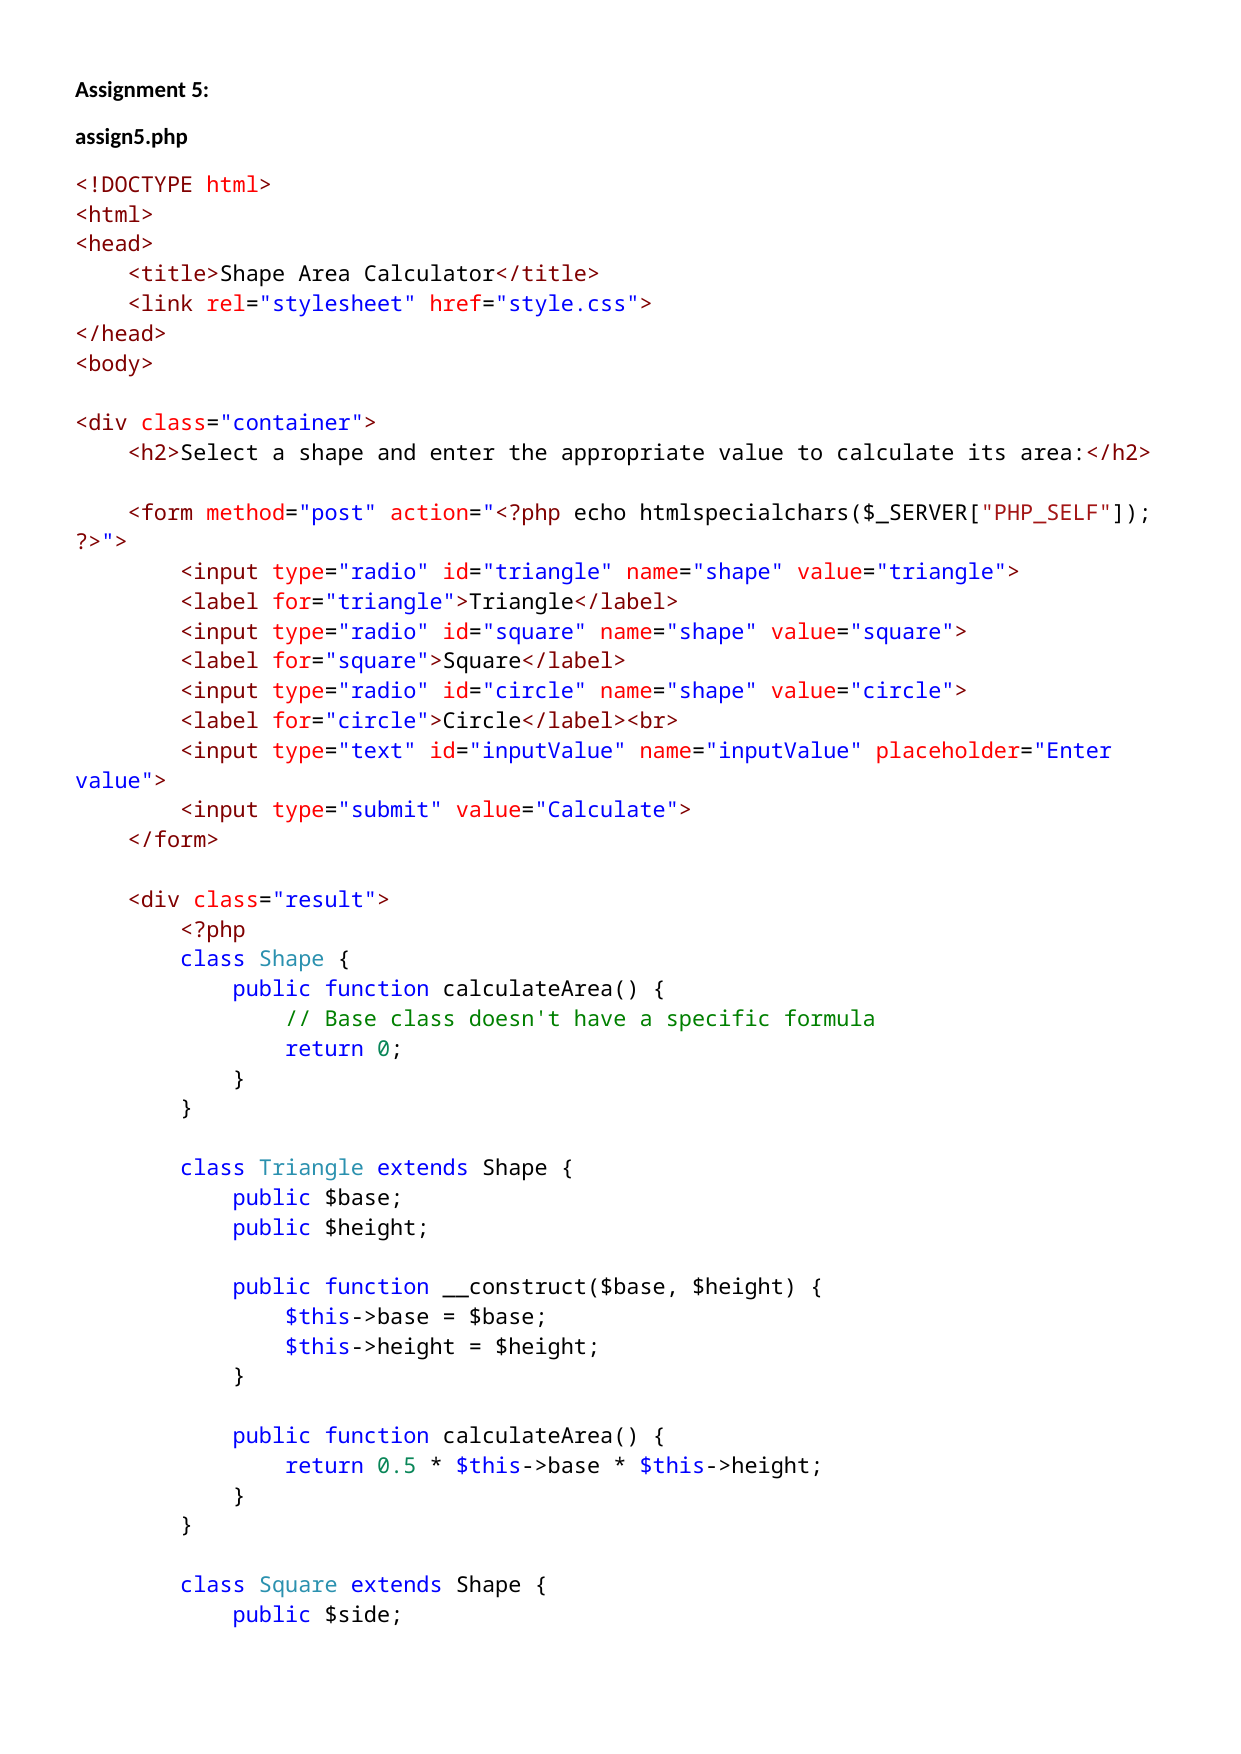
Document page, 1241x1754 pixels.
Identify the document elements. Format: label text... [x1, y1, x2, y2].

text Assignment 5: [75, 75, 1165, 103]
text <label for="square">Square</label> [75, 645, 1165, 675]
text public $height; [75, 1211, 1165, 1241]
text class Shape { [75, 943, 1165, 973]
text $this->height = $height; [75, 1331, 1165, 1360]
text } [75, 1092, 1165, 1122]
text <form method="post" action="<?php echo htmlspecialchars($_SERVER["PHP_SELF"]); ?>"> [75, 496, 1165, 556]
text </form> [75, 824, 1165, 854]
text <link rel="stylesheet" href="style.css"> [75, 288, 1165, 318]
text <label for="triangle">Triangle</label> [75, 586, 1165, 616]
text <input type="text" id="inputValue" name="inputValue" placeholder="Enter value"> [75, 735, 1165, 794]
text // Base class doesn't have a specific formula [75, 1003, 1165, 1033]
text <title>Shape Area Calculator</title> [75, 258, 1165, 288]
text <input type="submit" value="Calculate"> [75, 794, 1165, 824]
text <input type="radio" id="triangle" name="shape" value="triangle"> [75, 556, 1165, 586]
text return 0.5 * $this->base * $this->height; [75, 1450, 1165, 1479]
text } [75, 1062, 1165, 1092]
text public function calculateArea() { [75, 973, 1165, 1003]
text <input type="radio" id="square" name="shape" value="square"> [75, 616, 1165, 645]
text } [75, 1509, 1165, 1539]
text public $side; [75, 1599, 1165, 1628]
text <head> [75, 228, 1165, 258]
text <body> [75, 347, 1165, 377]
text <input type="radio" id="circle" name="shape" value="circle"> [75, 675, 1165, 705]
text <label for="circle">Circle</label><br> [75, 705, 1165, 735]
text class Square extends Shape { [75, 1569, 1165, 1599]
text public function calculateArea() { [75, 1420, 1165, 1450]
text <div class="container"> [75, 407, 1165, 437]
text } [75, 1360, 1165, 1390]
text $this->base = $base; [75, 1301, 1165, 1331]
text class Triangle extends Shape { [75, 1152, 1165, 1182]
text public $base; [75, 1182, 1165, 1211]
text </head> [75, 318, 1165, 347]
text <h2>Select a shape and enter the appropriate value to calculate its area:</h2> [75, 437, 1165, 467]
text return 0; [75, 1033, 1165, 1062]
text assign5.php [75, 122, 1165, 150]
text <!DOCTYPE html> [75, 169, 1165, 198]
text <?php [75, 913, 1165, 943]
text } [75, 1479, 1165, 1509]
text <html> [75, 198, 1165, 228]
text public function __construct($base, $height) { [75, 1271, 1165, 1301]
text <div class="result"> [75, 884, 1165, 913]
